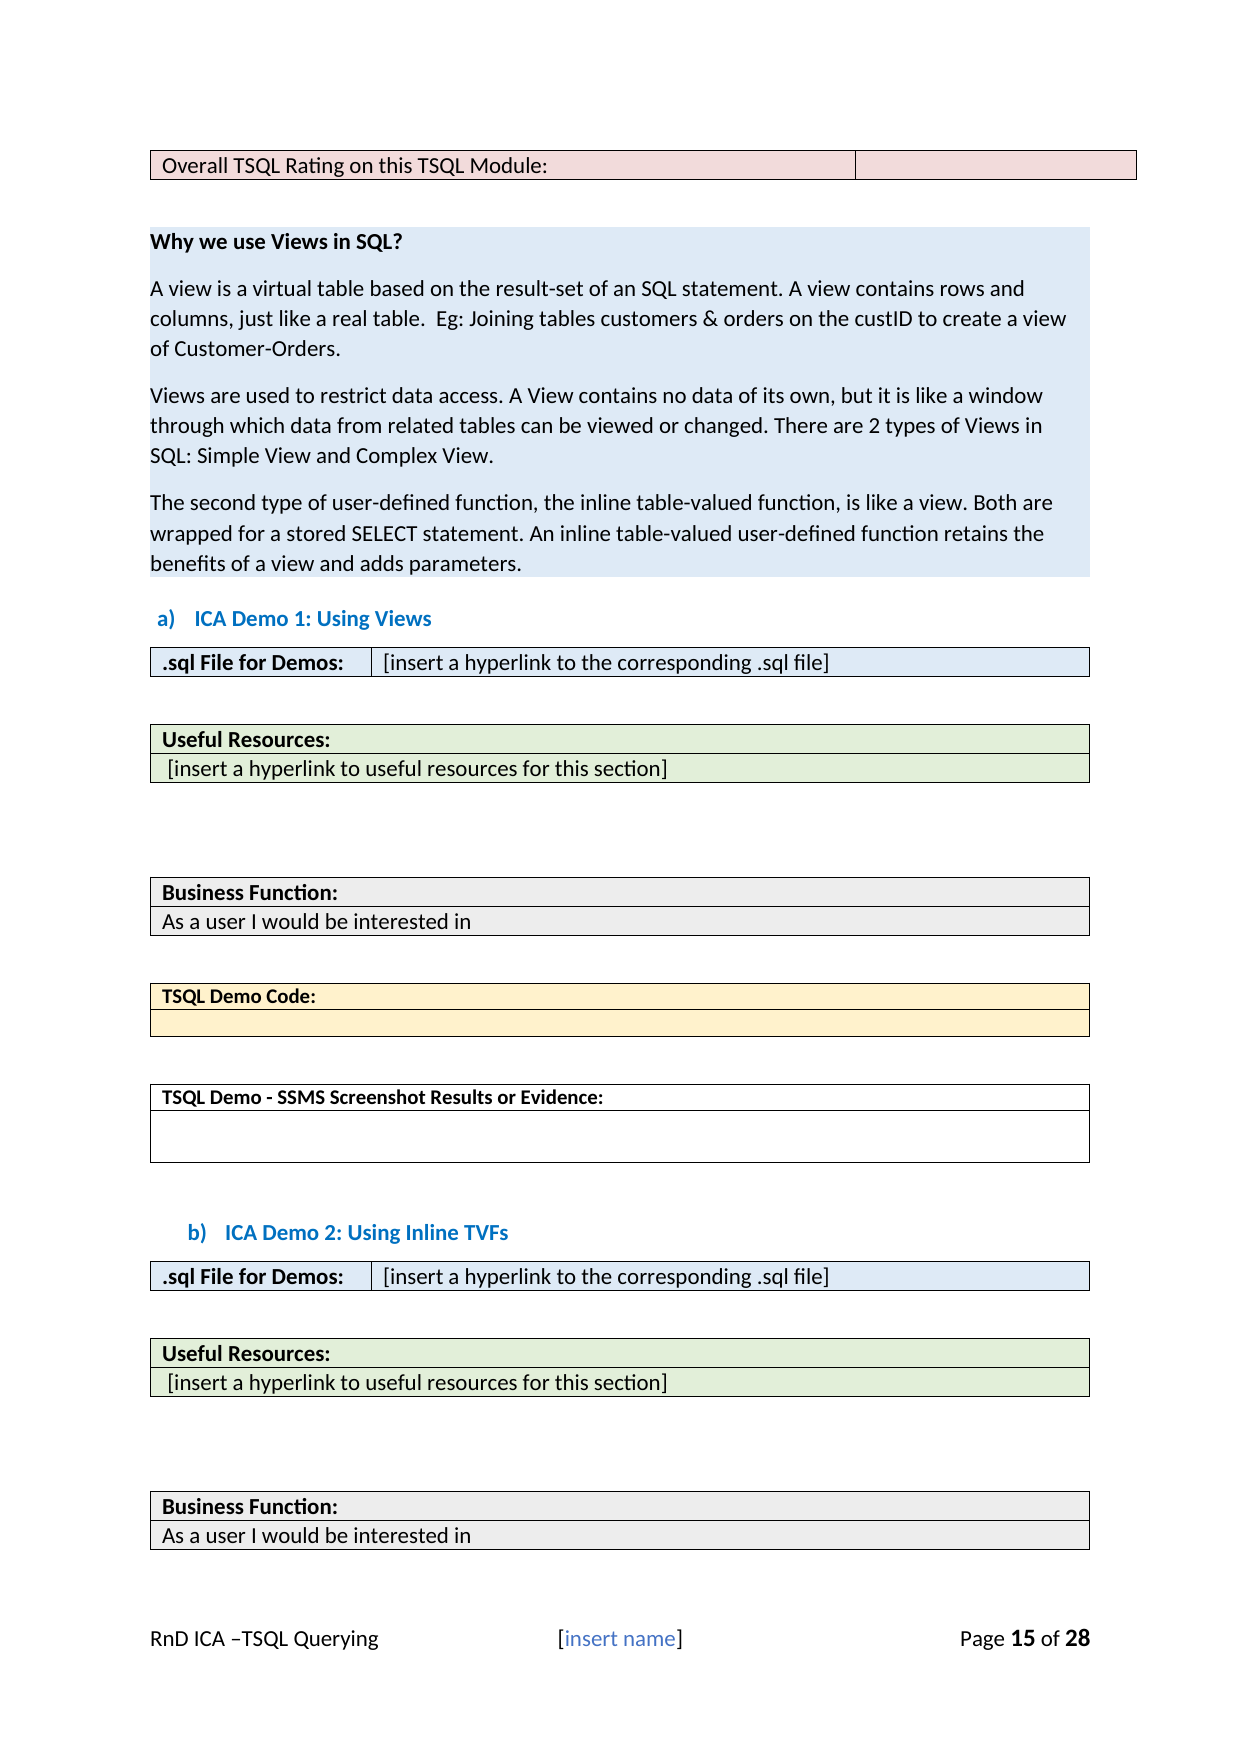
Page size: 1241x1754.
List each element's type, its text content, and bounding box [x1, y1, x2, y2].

table_cell [151, 1111, 1089, 1162]
table_cell [856, 151, 1136, 179]
table_cell As a user I would be interested in [151, 1521, 1089, 1549]
table_header Useful Resources: [151, 1339, 1089, 1367]
text Why we use Views in SQL? [150, 227, 1090, 255]
text A view is a virtual table based on the result-set of an SQL statement. A view contains rows and columns, just like a real table. Eg: Joining tables customers & orders on the custID to create a view of Customer-Orders. [150, 274, 1090, 362]
table_header [insert a hyperlink to the corresponding .sql file] [372, 648, 1089, 676]
table_header TSQL Demo - SSMS Screenshot Results or Evidence: [151, 1085, 1089, 1110]
subtitle ICA Demo 2: Using Inline TVFs [187, 1218, 1090, 1246]
table_header Useful Resources: [151, 725, 1089, 753]
table_header .sql File for Demos: [151, 648, 371, 676]
table_header .sql File for Demos: [151, 1262, 371, 1290]
text Views are used to restrict data access. A View contains no data of its own, but it is like a window through which data from related tables can be viewed or changed. There are 2 types of Views in SQL: Simple View and Complex View. [150, 381, 1090, 469]
table_cell As a user I would be interested in [151, 907, 1089, 935]
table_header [372, 1262, 1089, 1290]
table_cell Overall TSQL Rating on this TSQL Module: [151, 151, 855, 179]
table_cell [insert a hyperlink to useful resources for this section] [151, 754, 1089, 782]
subtitle ICA Demo 1: Using Views [157, 604, 1090, 632]
table_cell [151, 1010, 1089, 1036]
table_header Business Function: [151, 878, 1089, 906]
table_cell [insert a hyperlink to useful resources for this section] [151, 1368, 1089, 1396]
text The second type of user-defined function, the inline table-valued function, is like a view. Both are wrapped for a stored SELECT statement. An inline table-valued user-defined function retains the benefits of a view and adds parameters. [150, 488, 1090, 577]
table_header Business Function: [151, 1492, 1089, 1520]
table_header TSQL Demo Code: [151, 984, 1089, 1009]
